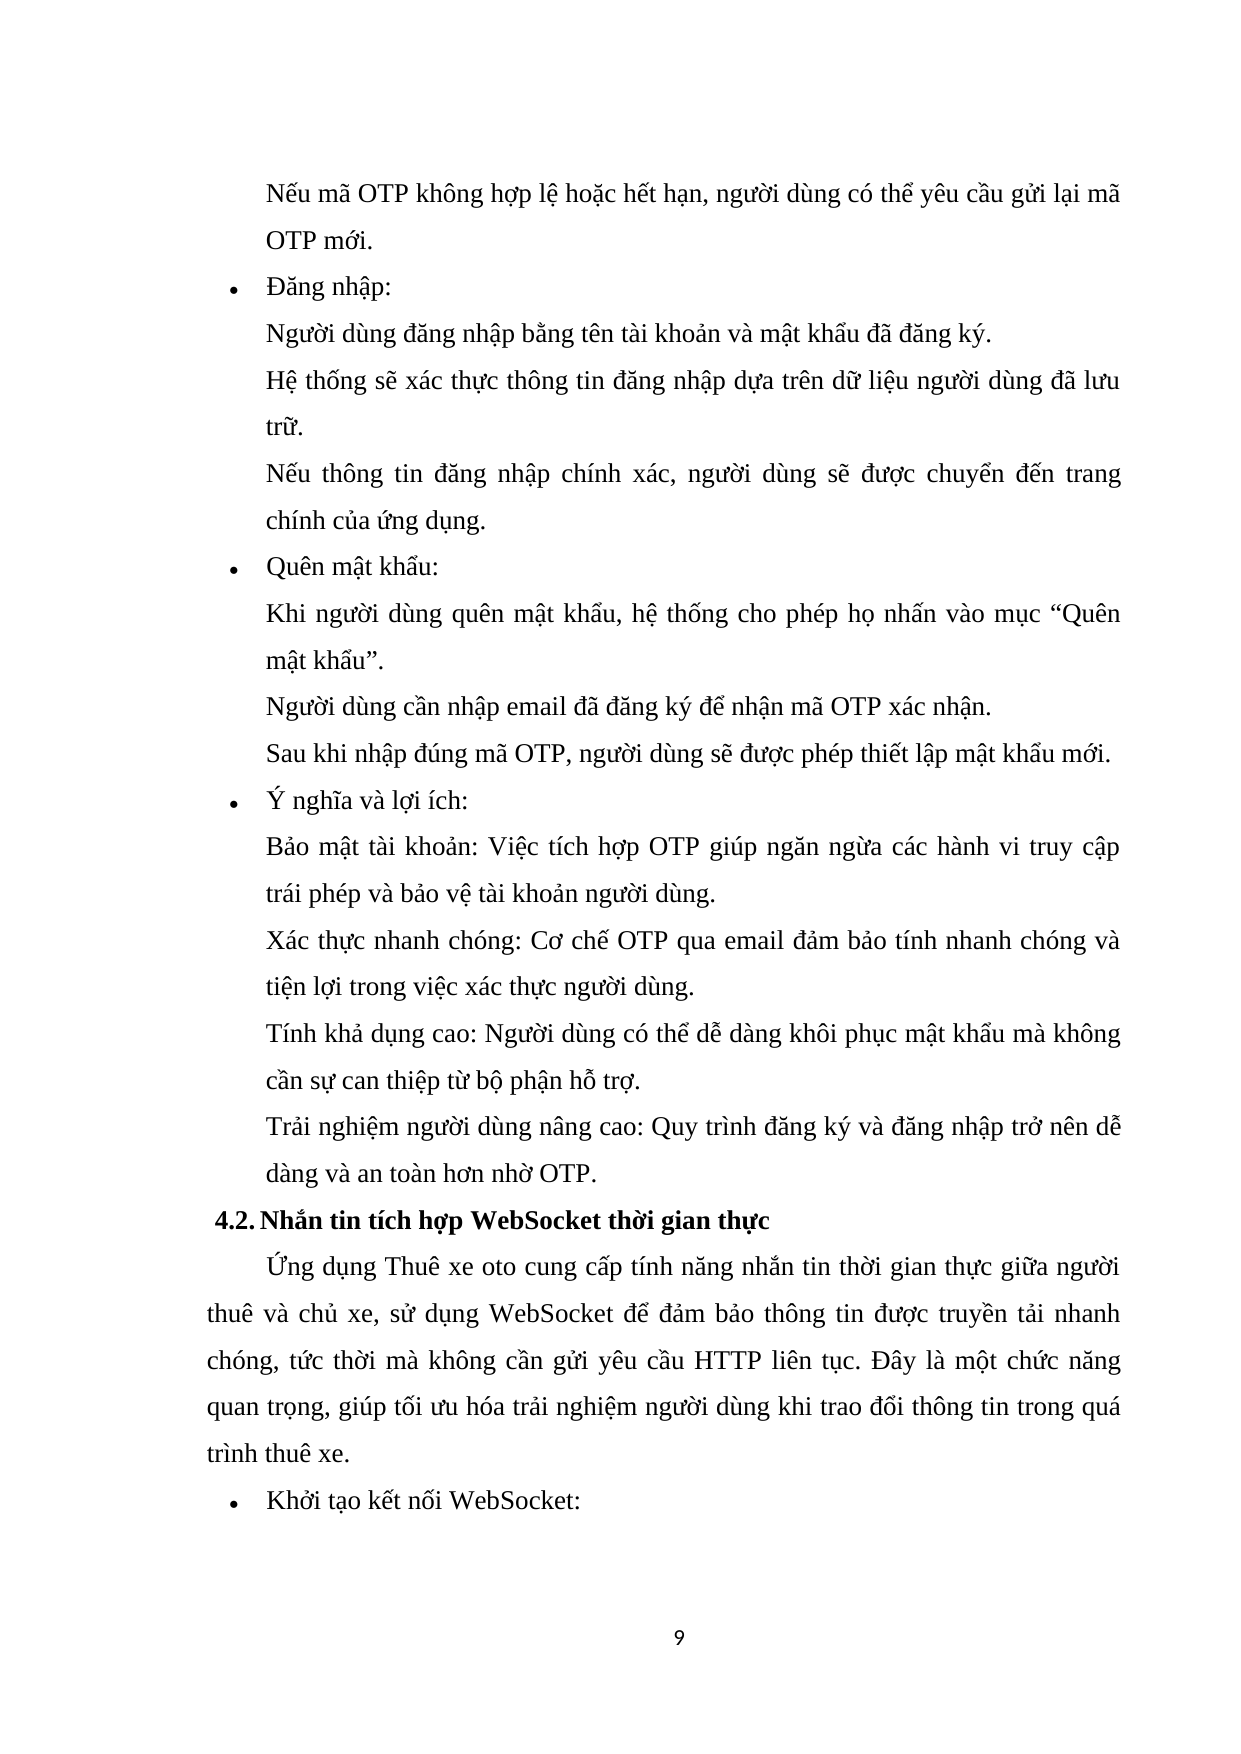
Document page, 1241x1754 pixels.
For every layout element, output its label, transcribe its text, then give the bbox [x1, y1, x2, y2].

text Xác thực nhanh chóng: Cơ chế OTP qua email đảm bảo tính nhanh chóng và tiện lợi trong việc xác thực người dùng. [266, 924, 1122, 1002]
list Khởi tạo kết nối WebSocket: [229, 1484, 1122, 1515]
text Trải nghiệm người dùng nâng cao: Quy trình đăng ký và đăng nhập trở nên dễ dàng và an toàn hơn nhờ OTP. [266, 1111, 1122, 1188]
text Nếu thông tin đăng nhập chính xác, người dùng sẽ được chuyển đến trang chính của ứng dụng. [266, 457, 1122, 535]
text Người dùng cần nhập email đã đăng ký để nhận mã OTP xác nhận. [266, 691, 1122, 722]
list Quên mật khẩu: [229, 551, 1122, 582]
text Sau khi nhập đúng mã OTP, người dùng sẽ được phép thiết lập mật khẩu mới. [266, 737, 1122, 768]
text Tính khả dụng cao: Người dùng có thể dễ dàng khôi phục mật khẩu mà không cần sự can thiệp từ bộ phận hỗ trợ. [266, 1017, 1122, 1095]
subtitle Nhắn tin tích hợp WebSocket thời gian thực [214, 1204, 1122, 1235]
list Ý nghĩa và lợi ích: [229, 784, 1122, 815]
text Nếu mã OTP không hợp lệ hoặc hết hạn, người dùng có thể yêu cầu gửi lại mã OTP mới. [266, 177, 1122, 255]
text Bảo mật tài khoản: Việc tích hợp OTP giúp ngăn ngừa các hành vi truy cập trái phép và bảo vệ tài khoản người dùng. [266, 831, 1122, 908]
text Hệ thống sẽ xác thực thông tin đăng nhập dựa trên dữ liệu người dùng đã lưu trữ. [266, 364, 1122, 442]
list Đăng nhập: [229, 271, 1122, 302]
text Người dùng đăng nhập bằng tên tài khoản và mật khẩu đã đăng ký. [266, 317, 1122, 348]
text Ứng dụng Thuê xe oto cung cấp tính năng nhắn tin thời gian thực giữa người thuê và chủ xe, sử dụng WebSocket để đảm bảo thông tin được truyền tải nhanh chóng, tức thời mà không cần gửi yêu cầu HTTP liên tục. Đây là một chức năng quan trọng, giúp tối ưu hóa trải nghiệm người dùng khi trao đổi thông tin trong quá trình thuê xe. [207, 1251, 1122, 1468]
text Khi người dùng quên mật khẩu, hệ thống cho phép họ nhấn vào mục “Quên mật khẩu”. [266, 597, 1122, 675]
